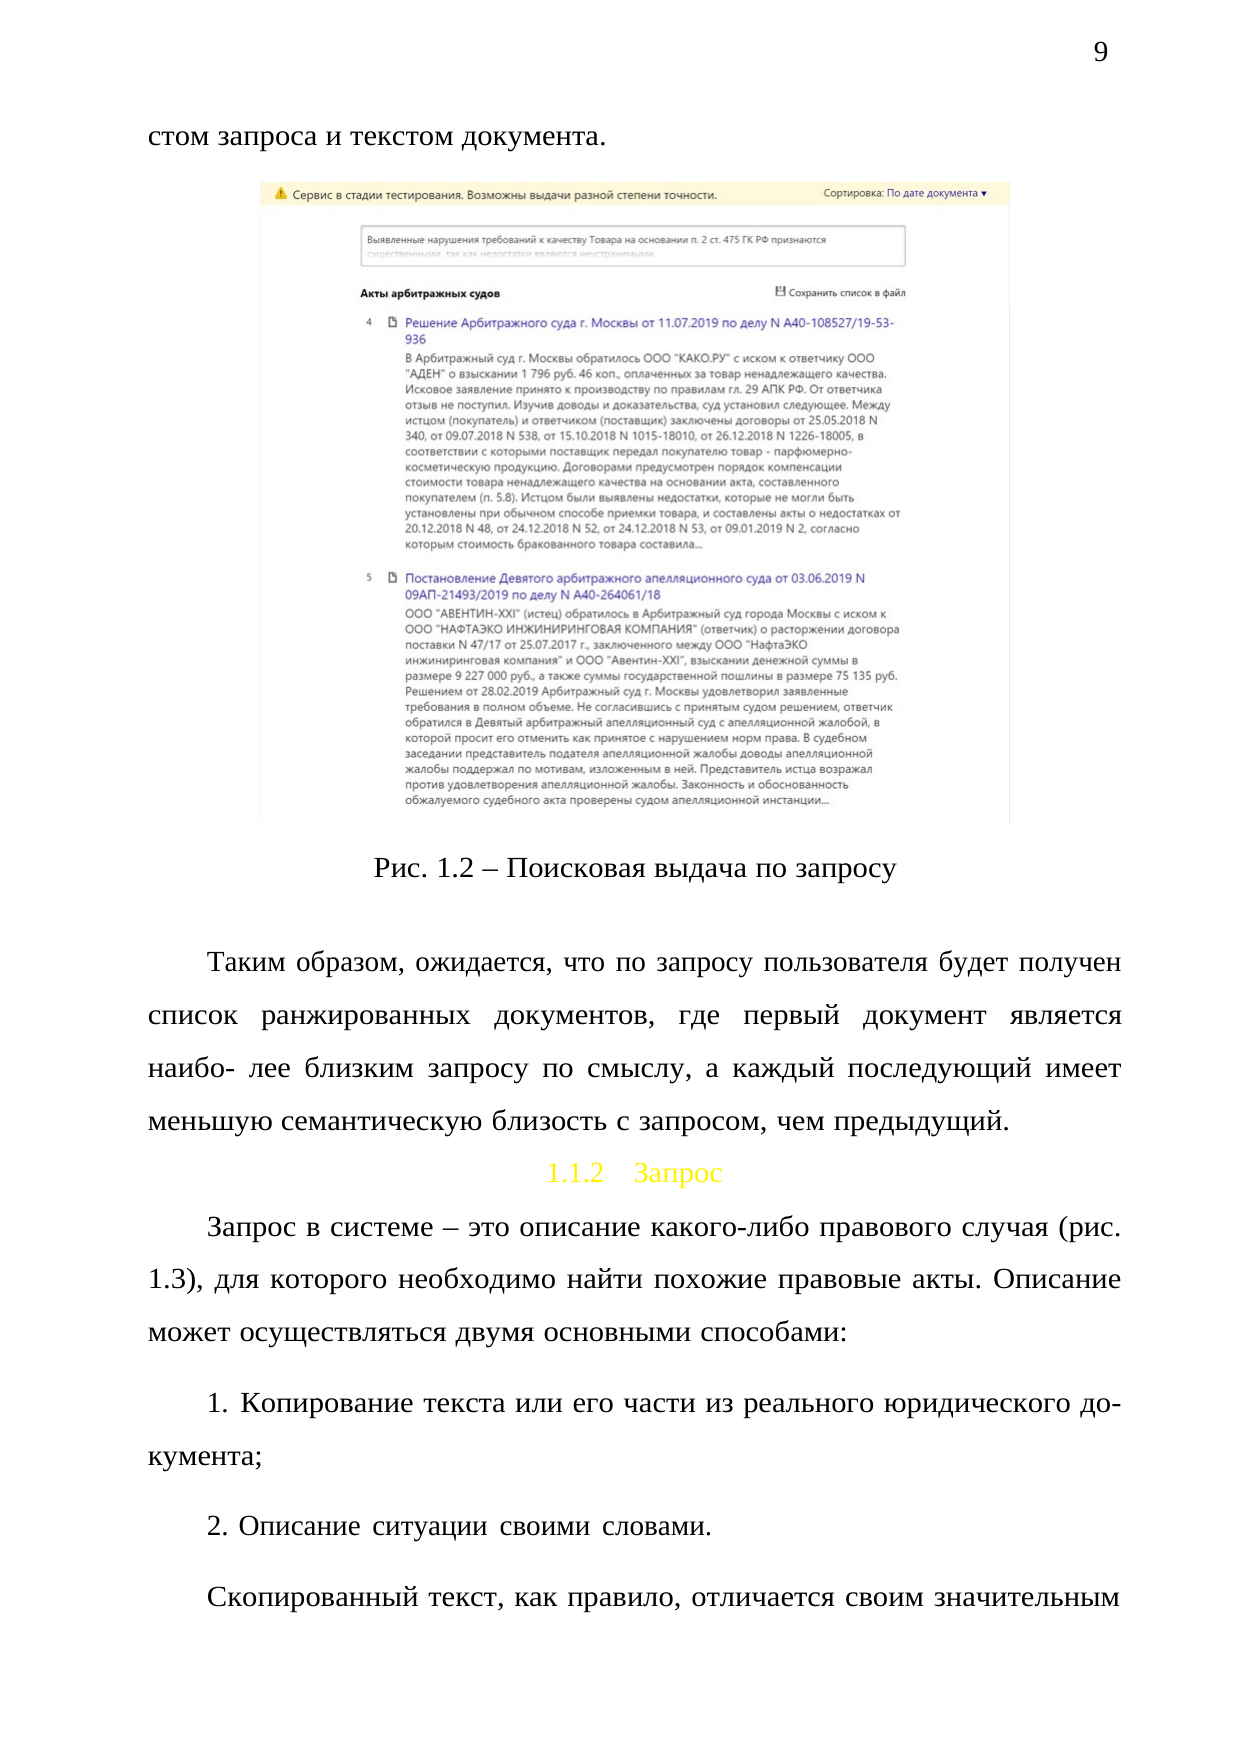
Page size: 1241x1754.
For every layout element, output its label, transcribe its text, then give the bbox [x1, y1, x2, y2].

picture [259, 182, 1010, 823]
list Запрос [546, 1156, 1167, 1189]
text Таким образом, ожидается, что по запросу пользователя будет получен список ранжированных документов, где первый документ является наибо- лее близким запросу по смыслу, а каждый последующий имеет меньшую семантическую близость с запросом, чем предыдущий. [148, 944, 1122, 1137]
text Скопированный текст, как правило, отличается своим значительным [207, 1579, 1167, 1612]
text Запрос в системе – это описание какого-либо правового случая (рис. 1.3), для которого необходимо найти похожие правовые акты. Описание может осуществляться двумя основными способами: [148, 1209, 1122, 1348]
list Копирование текста или его части из реального юридического до- кумента; [148, 1385, 1122, 1471]
text Рис. 1.2 – Поисковая выдача по запросу [264, 823, 1006, 884]
text стом запроса и текстом документа. [148, 118, 1167, 152]
list Описание ситуации своими словами. [207, 1508, 1167, 1542]
